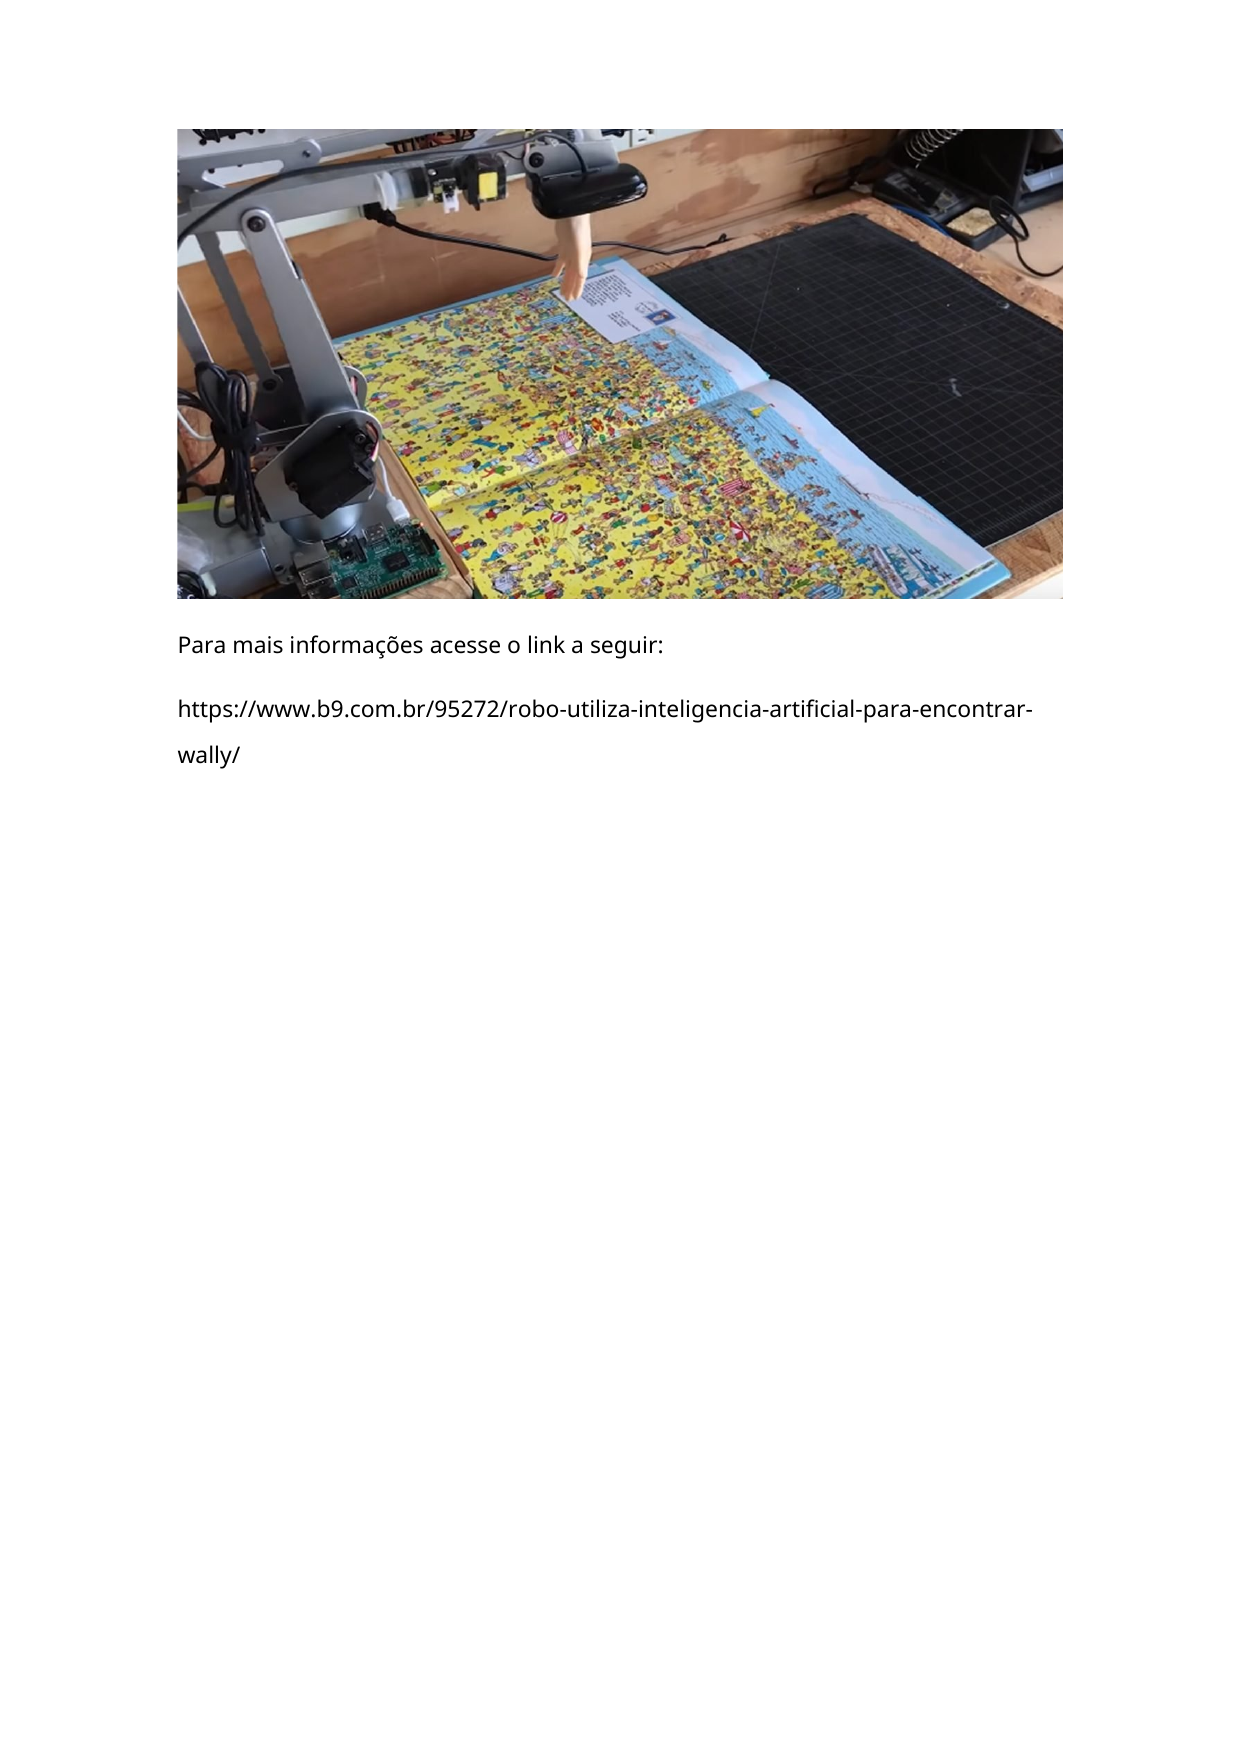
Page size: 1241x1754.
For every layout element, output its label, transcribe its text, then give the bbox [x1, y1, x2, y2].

text Para mais informações acesse o link a seguir: [177, 629, 1063, 660]
picture [177, 129, 1063, 599]
text https://www.b9.com.br/95272/robo-utiliza-inteligencia-artificial-para-encontrar-wally/ [177, 692, 1063, 771]
